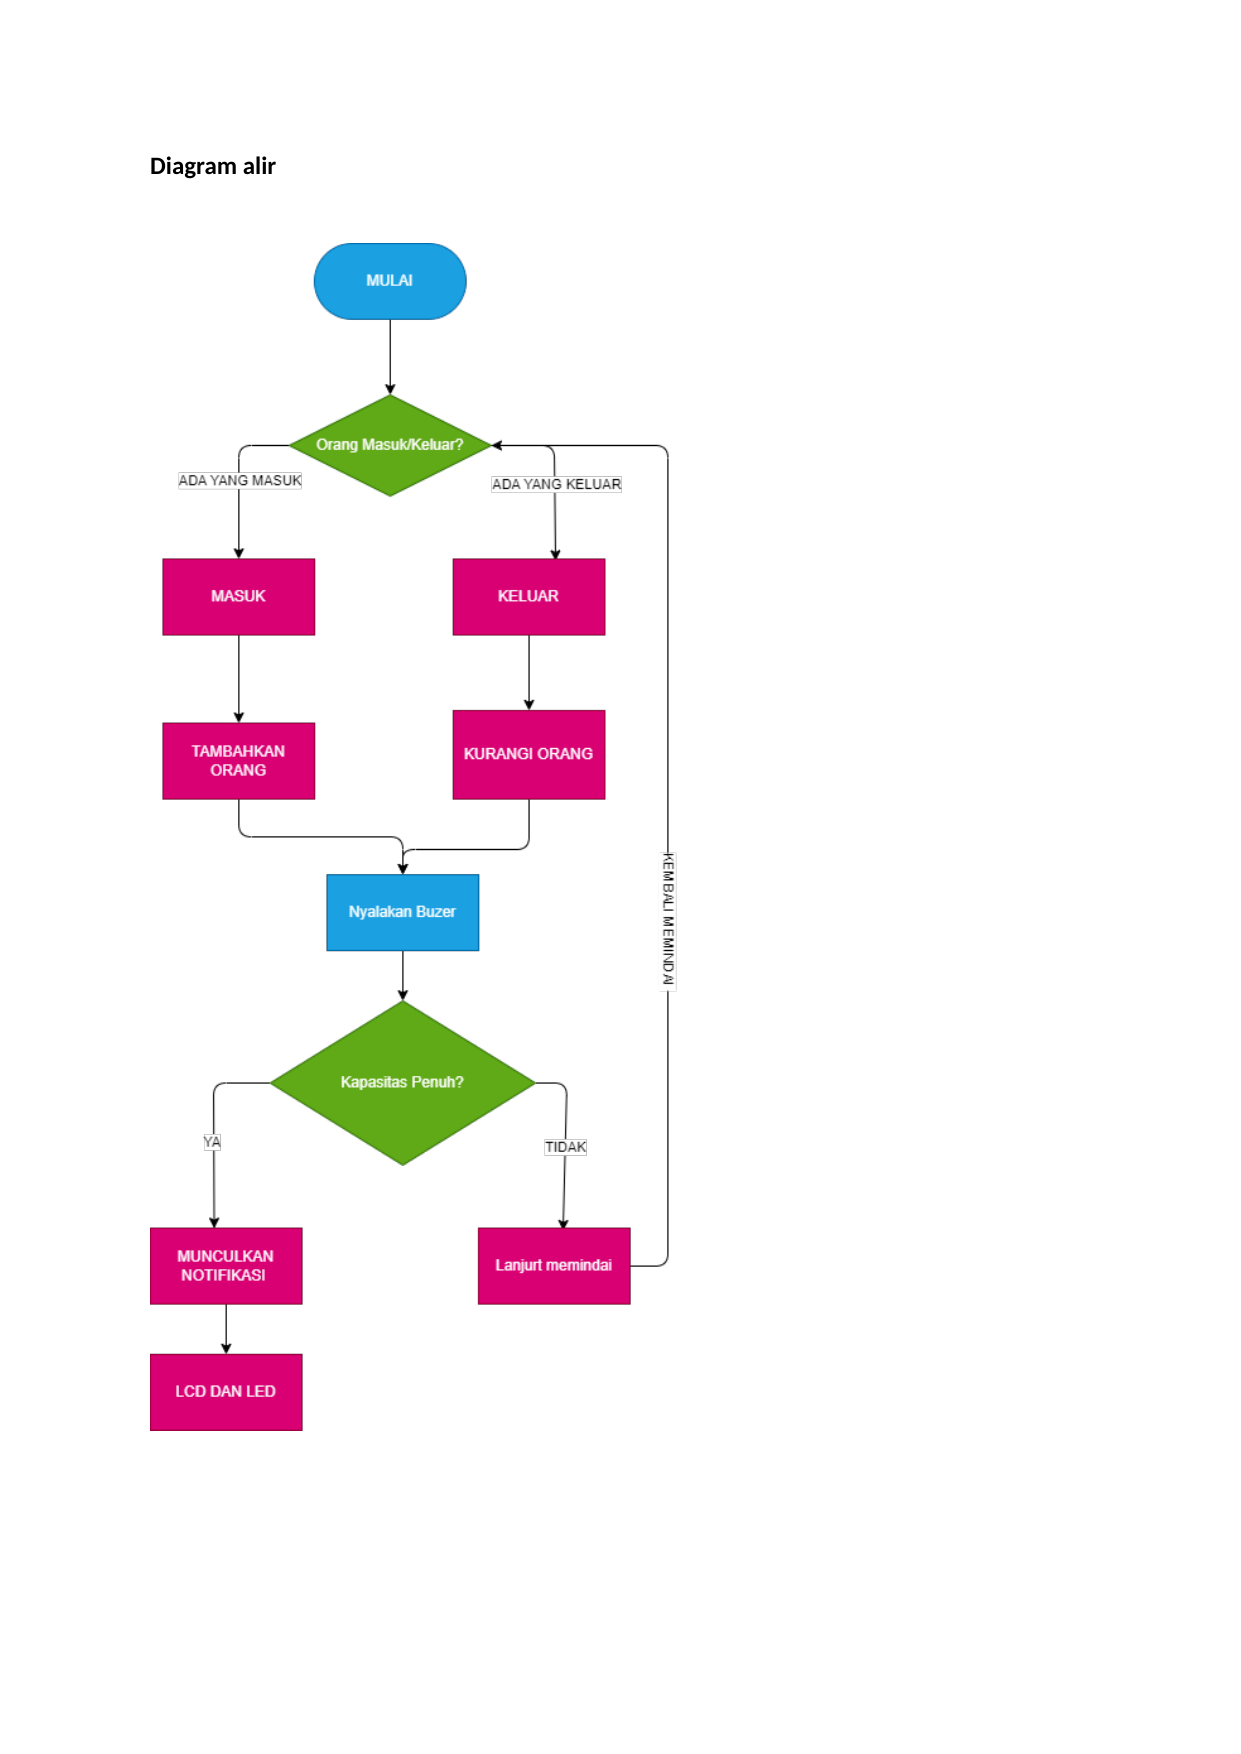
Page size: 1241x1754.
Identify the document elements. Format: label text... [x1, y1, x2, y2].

picture [150, 243, 680, 1431]
text Diagram alir [150, 150, 1090, 181]
